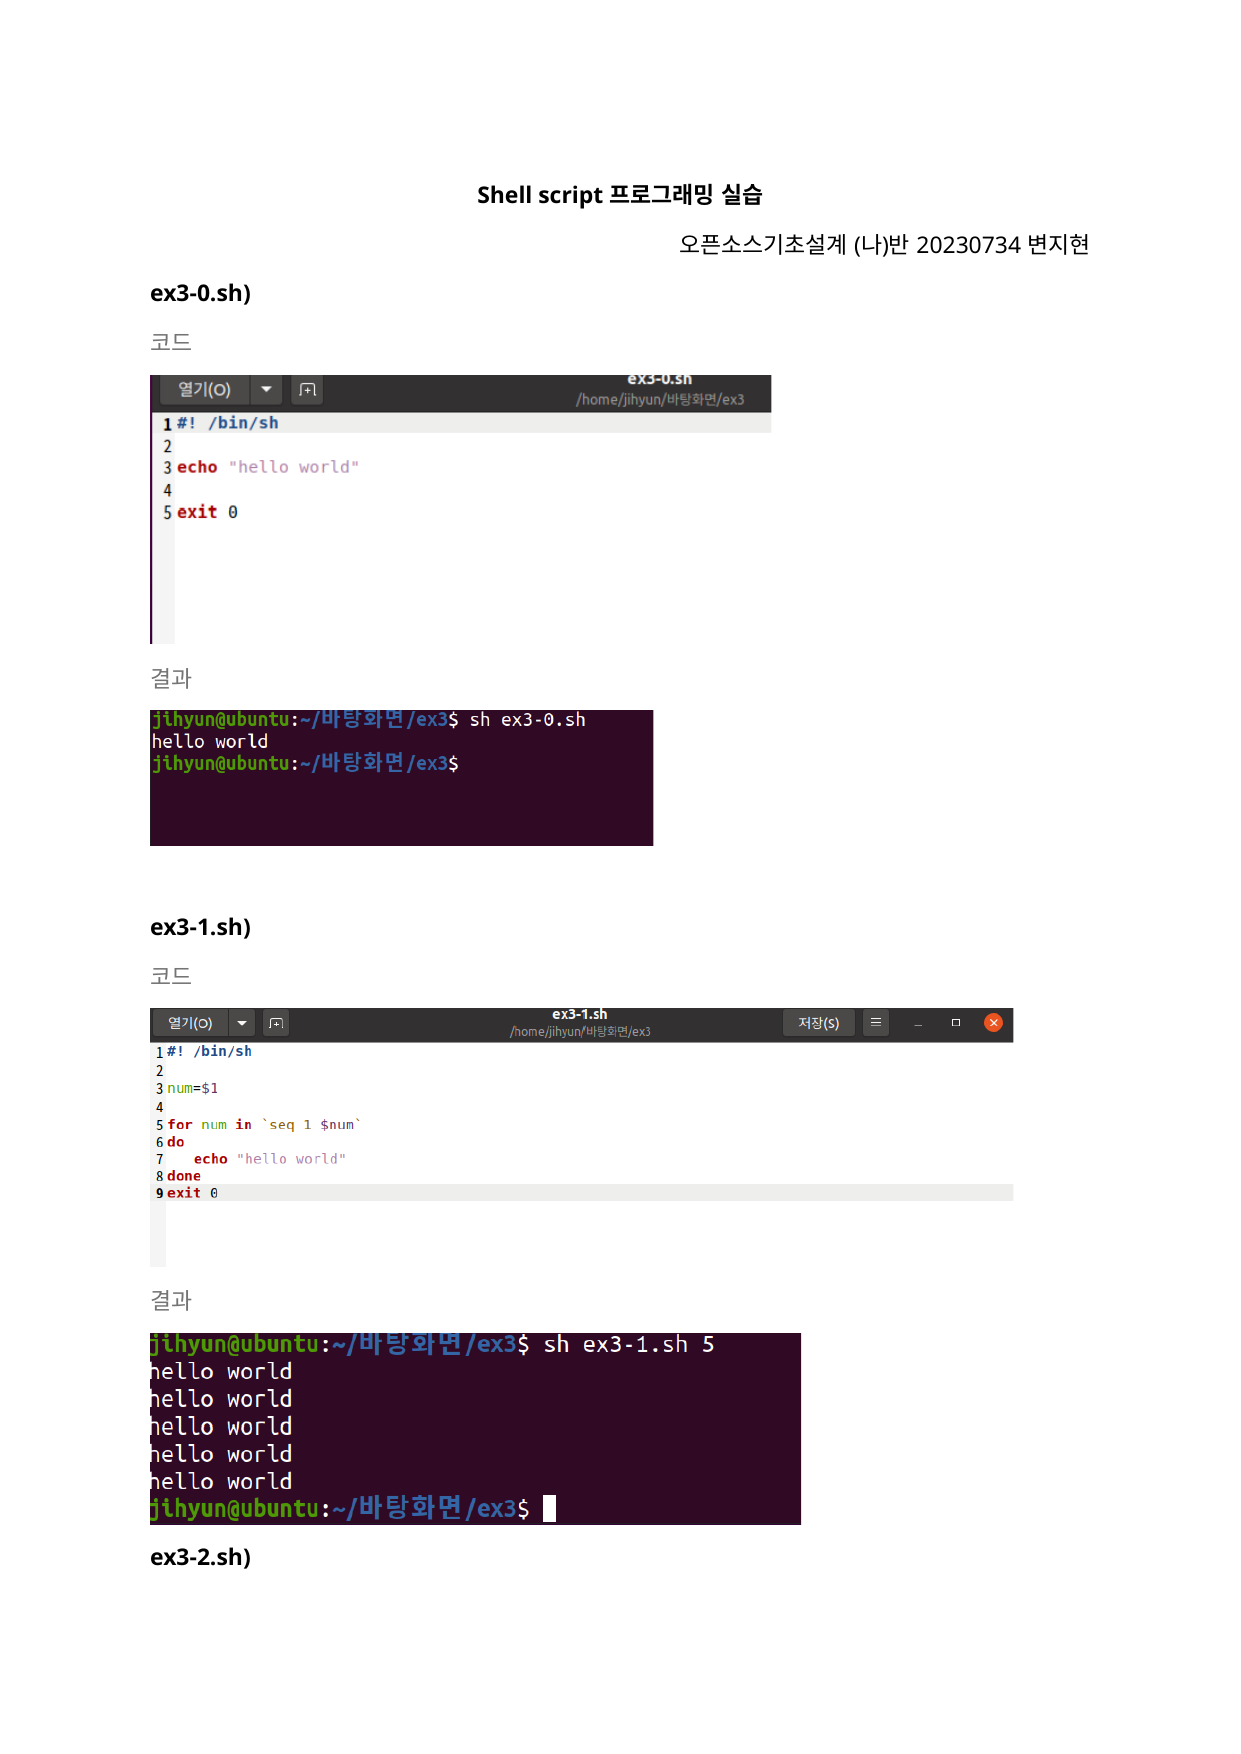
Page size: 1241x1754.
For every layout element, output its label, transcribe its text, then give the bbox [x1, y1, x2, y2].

picture [150, 1008, 1014, 1267]
text ex3-2.sh) [150, 1541, 998, 1572]
text 오픈소스기초설계 (나)반 20230734 변지현 [150, 227, 1090, 261]
text ex3-1.sh) [150, 910, 998, 942]
text Shell script 프로그래밍 실습 [150, 177, 1090, 211]
picture [150, 375, 772, 644]
text 결과 [150, 661, 998, 694]
text 코드 [150, 325, 998, 358]
picture [150, 1333, 802, 1525]
text 결과 [150, 1283, 998, 1316]
picture [150, 710, 654, 846]
text 코드 [150, 958, 998, 992]
text ex3-0.sh) [150, 277, 998, 308]
